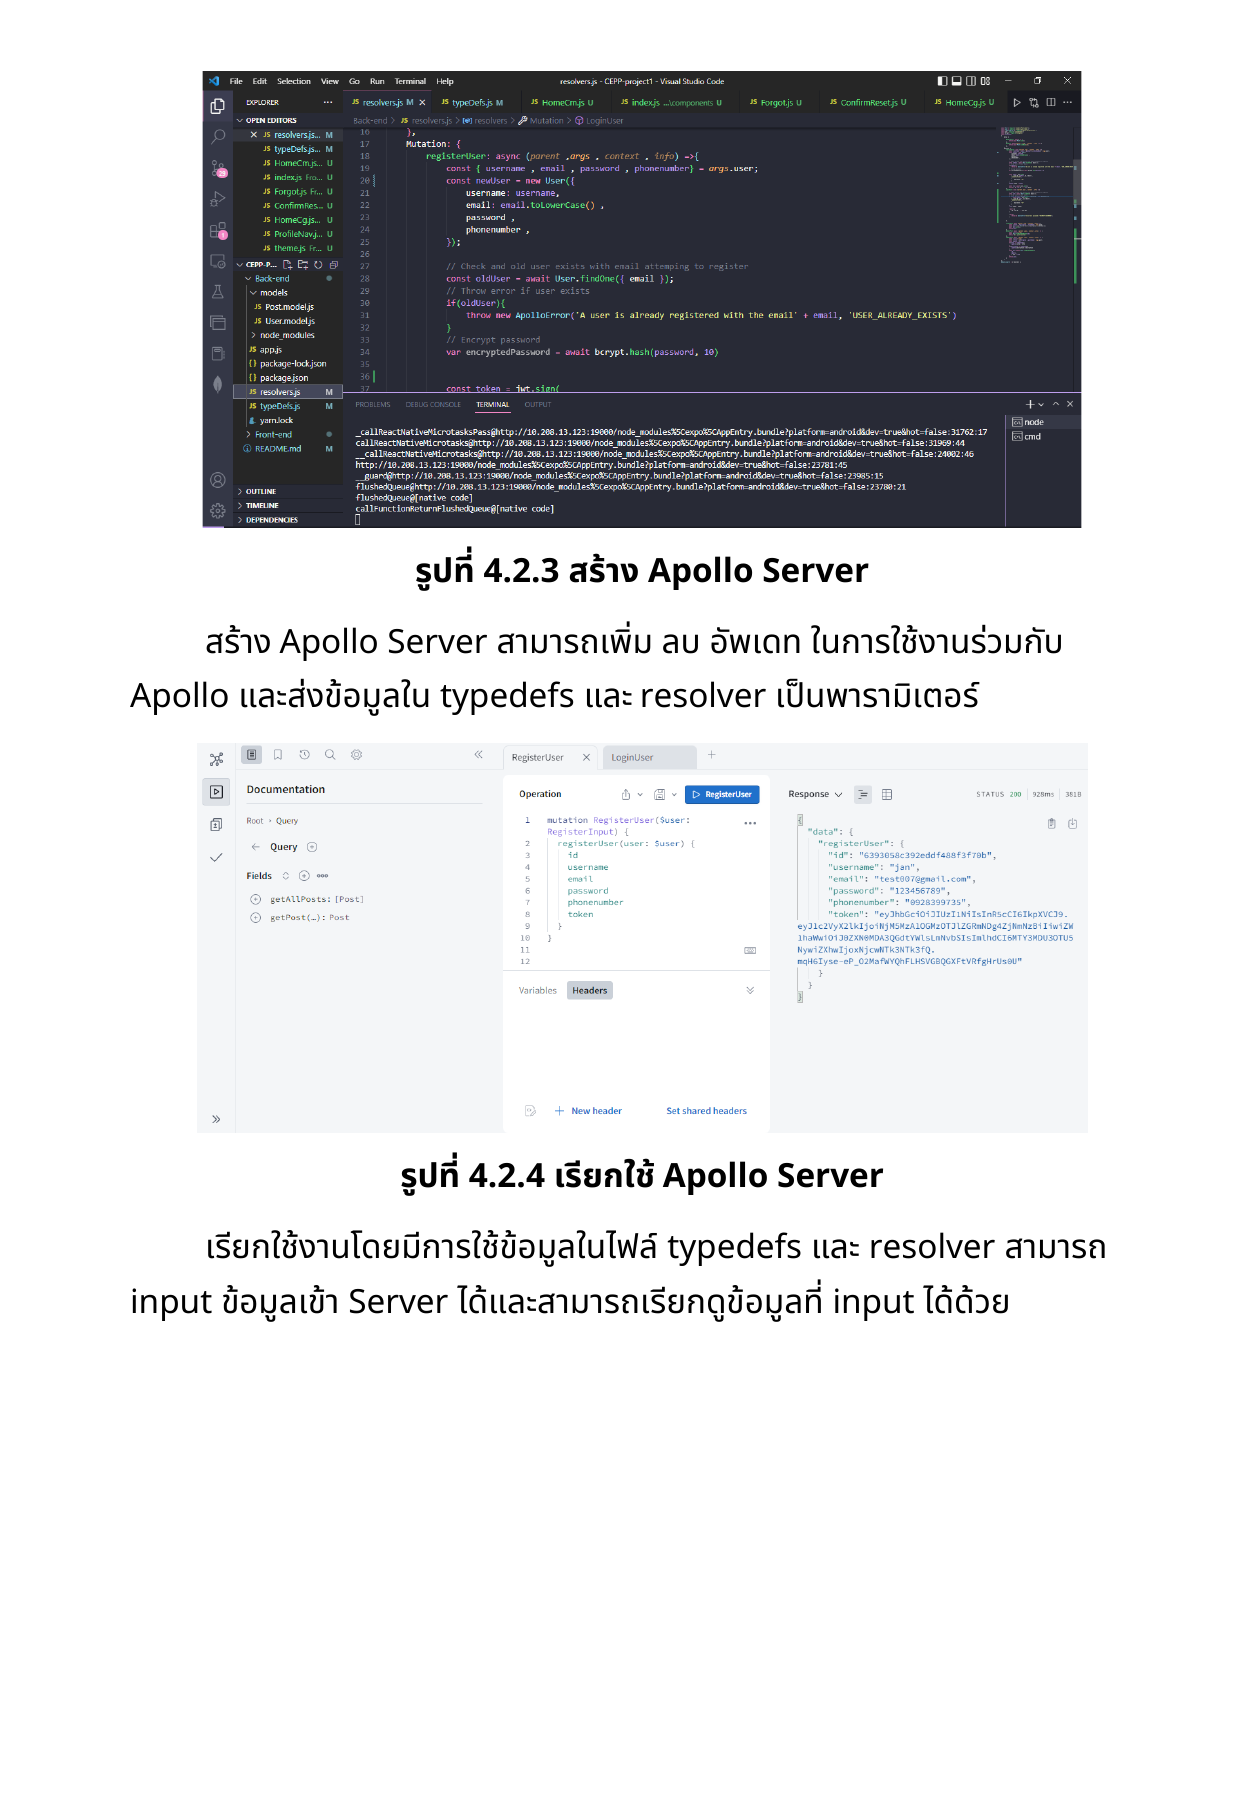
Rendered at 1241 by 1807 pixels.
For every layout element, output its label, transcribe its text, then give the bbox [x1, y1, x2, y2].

picture [197, 743, 1088, 1133]
text เรียกใช้งานโดยมีการใช้ข้อมูลในไฟล์ typedefs และ resolver สามารถ input ข้อมูลเข้า Server ได้และสามารถเรียกดูข้อมูลที่ input ได้ด้วย [130, 1223, 1154, 1328]
picture [202, 71, 1082, 528]
text รูปที่ 4.2.3 สร้าง Apollo Server [130, 546, 1154, 597]
text รูปที่ 4.2.4 เรียกใช้ Apollo Server [130, 1152, 1154, 1202]
text สร้าง Apollo Server สามารถเพิ่ม ลบ อัพเดท ในการใช้งานร่วมกับ Apollo และส่งข้อมูลใน typedefs และresolver เป็นพารามิเตอร์ [130, 618, 1154, 723]
